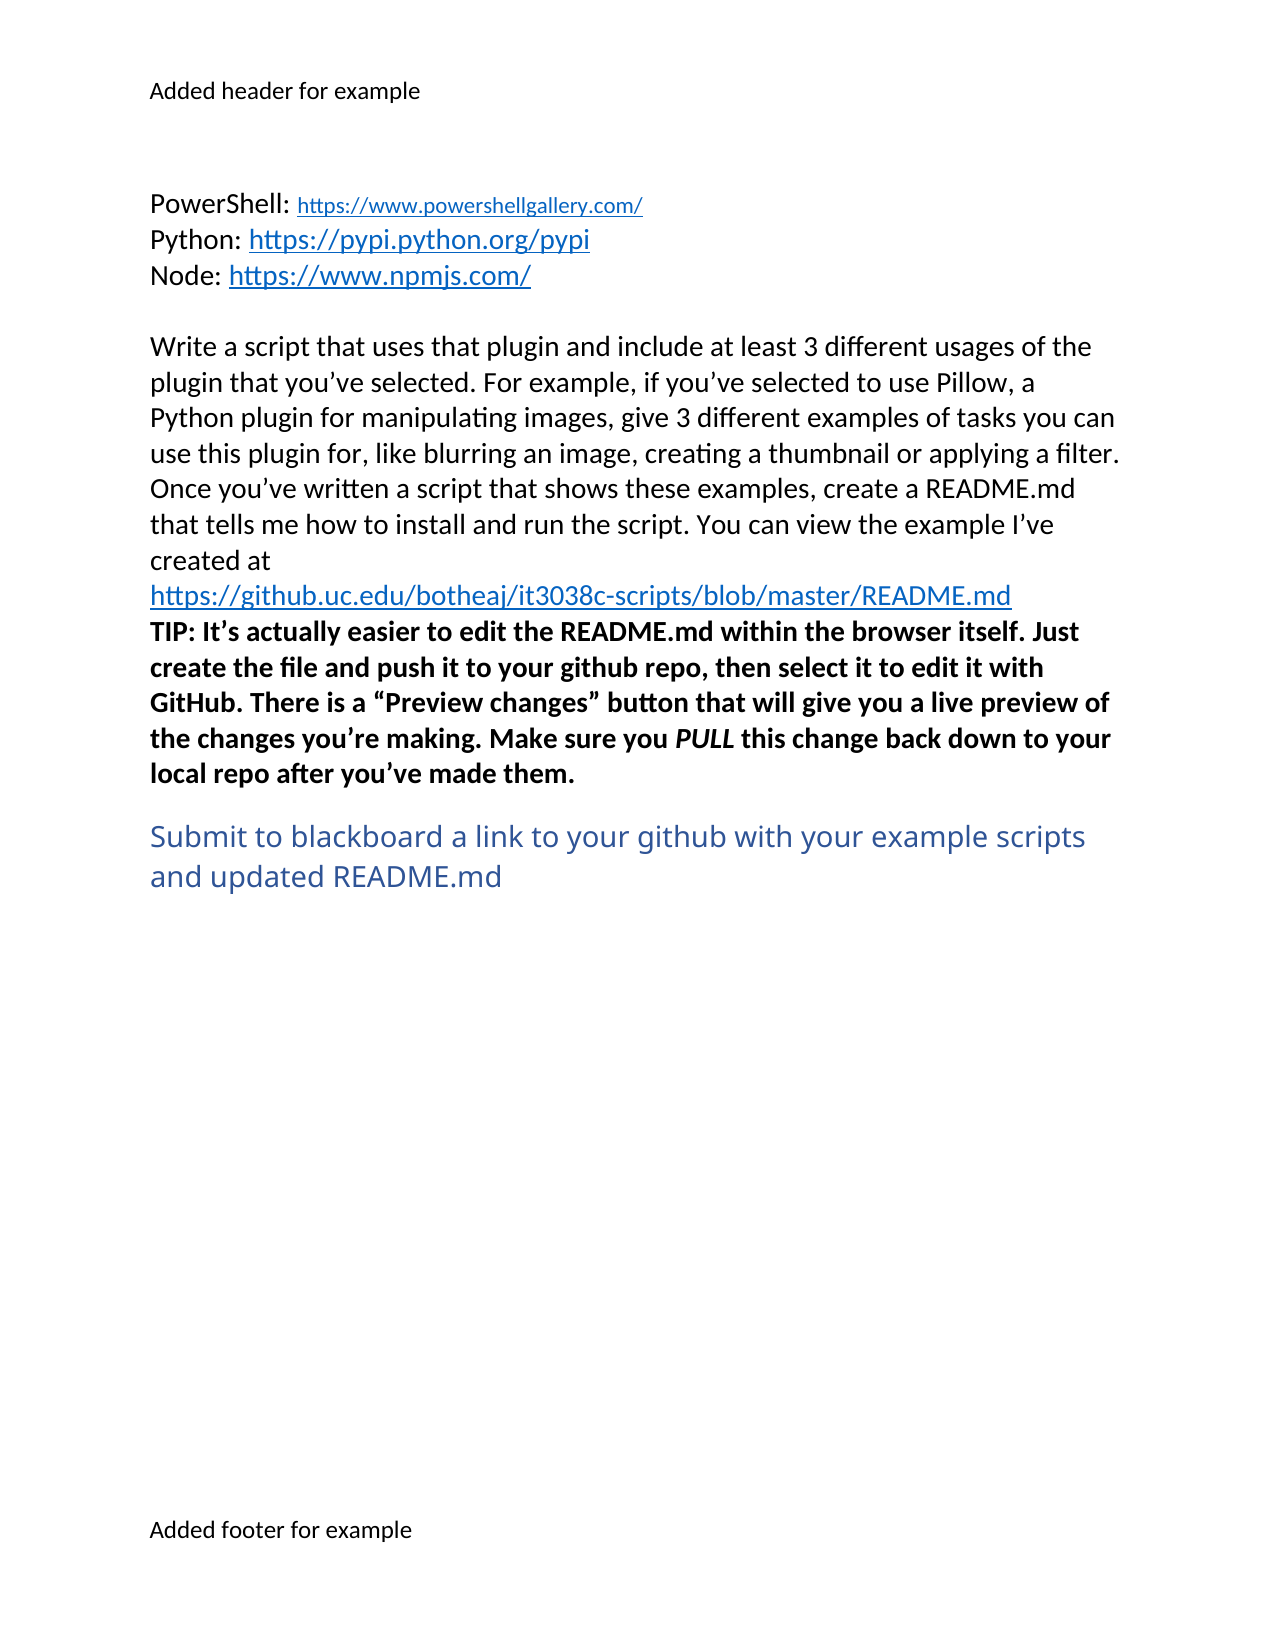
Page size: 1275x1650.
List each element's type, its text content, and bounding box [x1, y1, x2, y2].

text TIP: It’s actually easier to edit the README.md within the browser itself. Just create the file and push it to your github repo, then select it to edit it with GitHub. There is a “Preview changes” button that will give you a live preview of the changes you’re making. Make sure you PULL this change back down to your local repo after you’ve made them. [150, 613, 1125, 791]
subtitle Submit to blackboard a link to your github with your example scripts and updated README.md [150, 816, 1125, 896]
text PowerShell: https://www.powershellgallery.com/ [150, 186, 1125, 221]
text Python: https://pypi.python.org/pypi [150, 221, 1125, 257]
text Node: https://www.npmjs.com/ [150, 257, 1125, 292]
text Write a script that uses that plugin and include at least 3 different usages of the plugin that you’ve selected. For example, if you’ve selected to use Pillow, a Python plugin for manipulating images, give 3 different examples of tasks you can use this plugin for, like blurring an image, creating a thumbnail or applying a filter. [150, 328, 1125, 471]
text Once you’ve written a script that shows these examples, create a README.md that tells me how to install and run the script. You can view the example I’ve created at https://github.uc.edu/botheaj/it3038c-scripts/blob/master/README.md [150, 471, 1125, 613]
